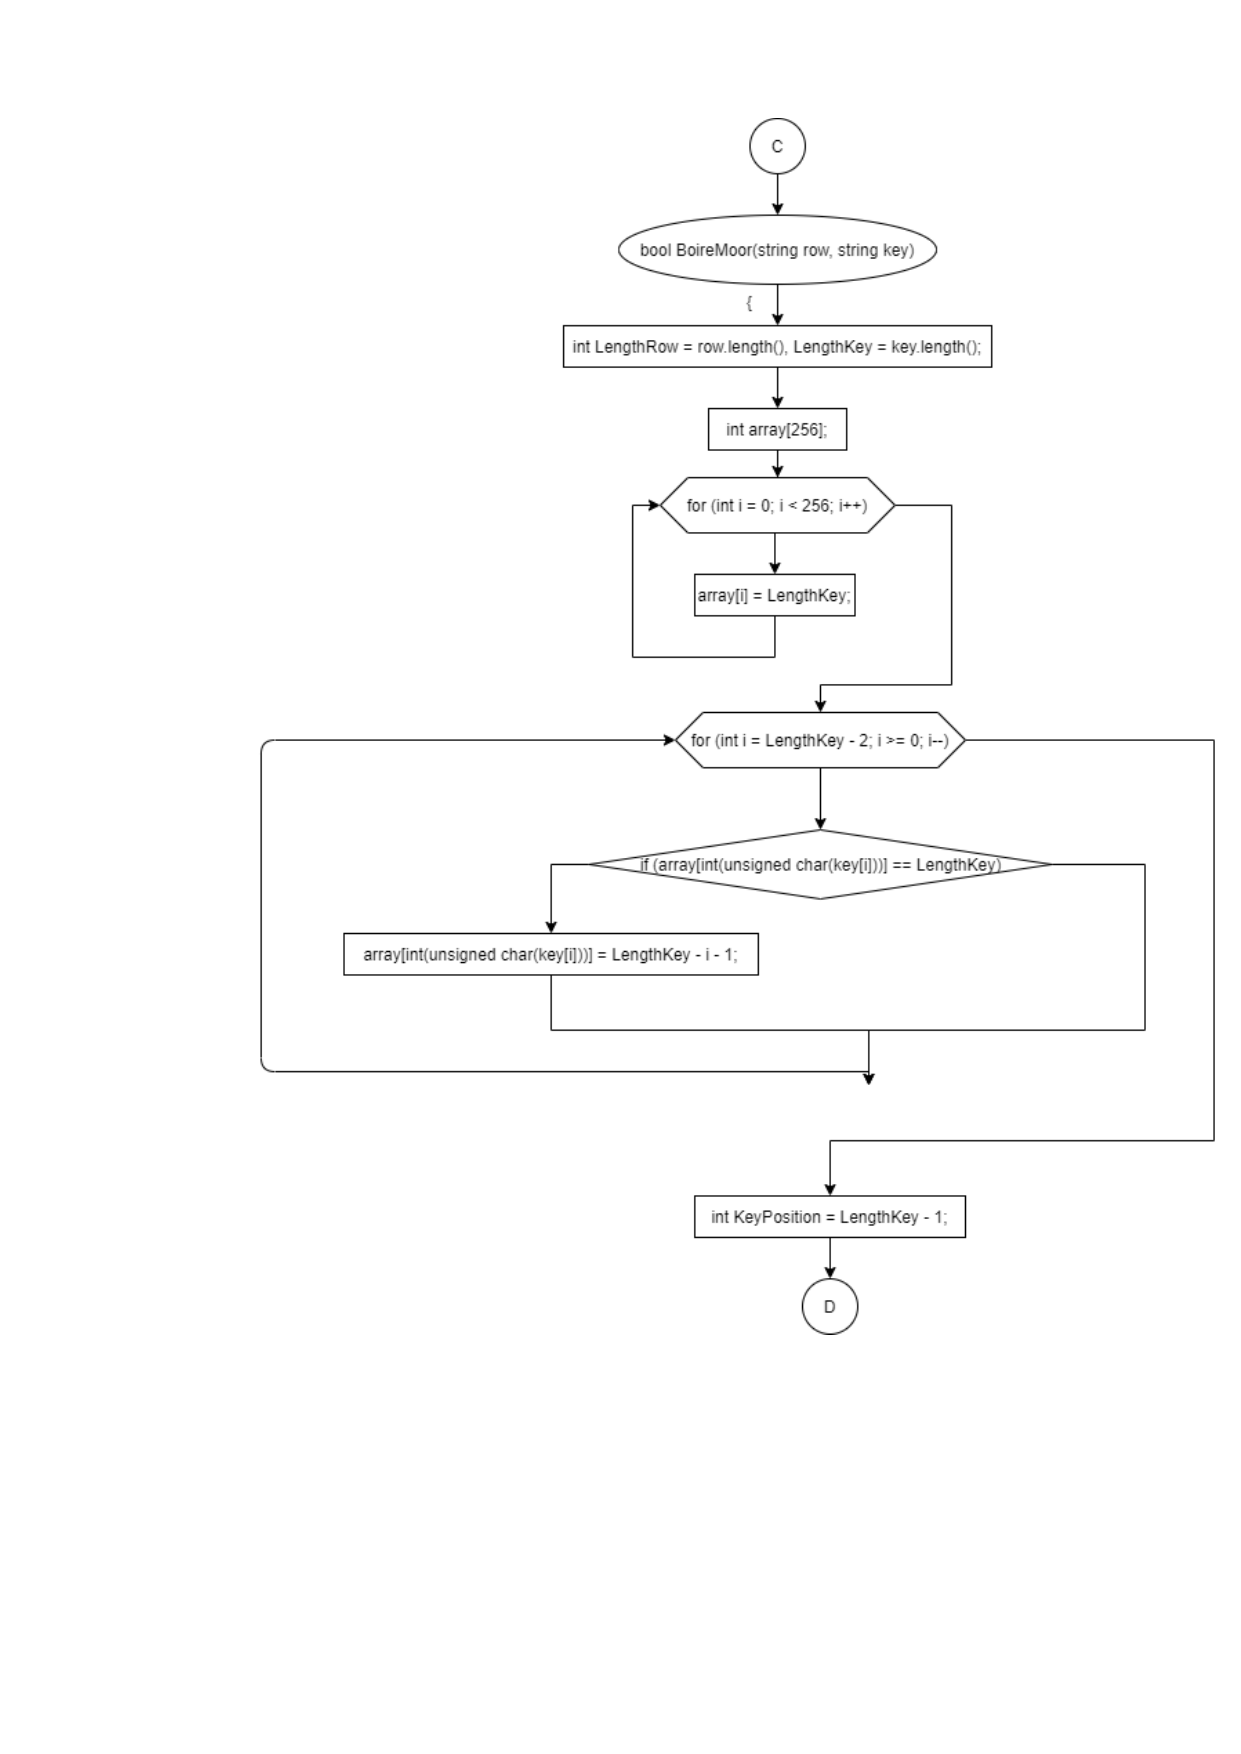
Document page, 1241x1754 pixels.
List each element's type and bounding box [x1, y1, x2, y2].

picture [251, 118, 1226, 1335]
